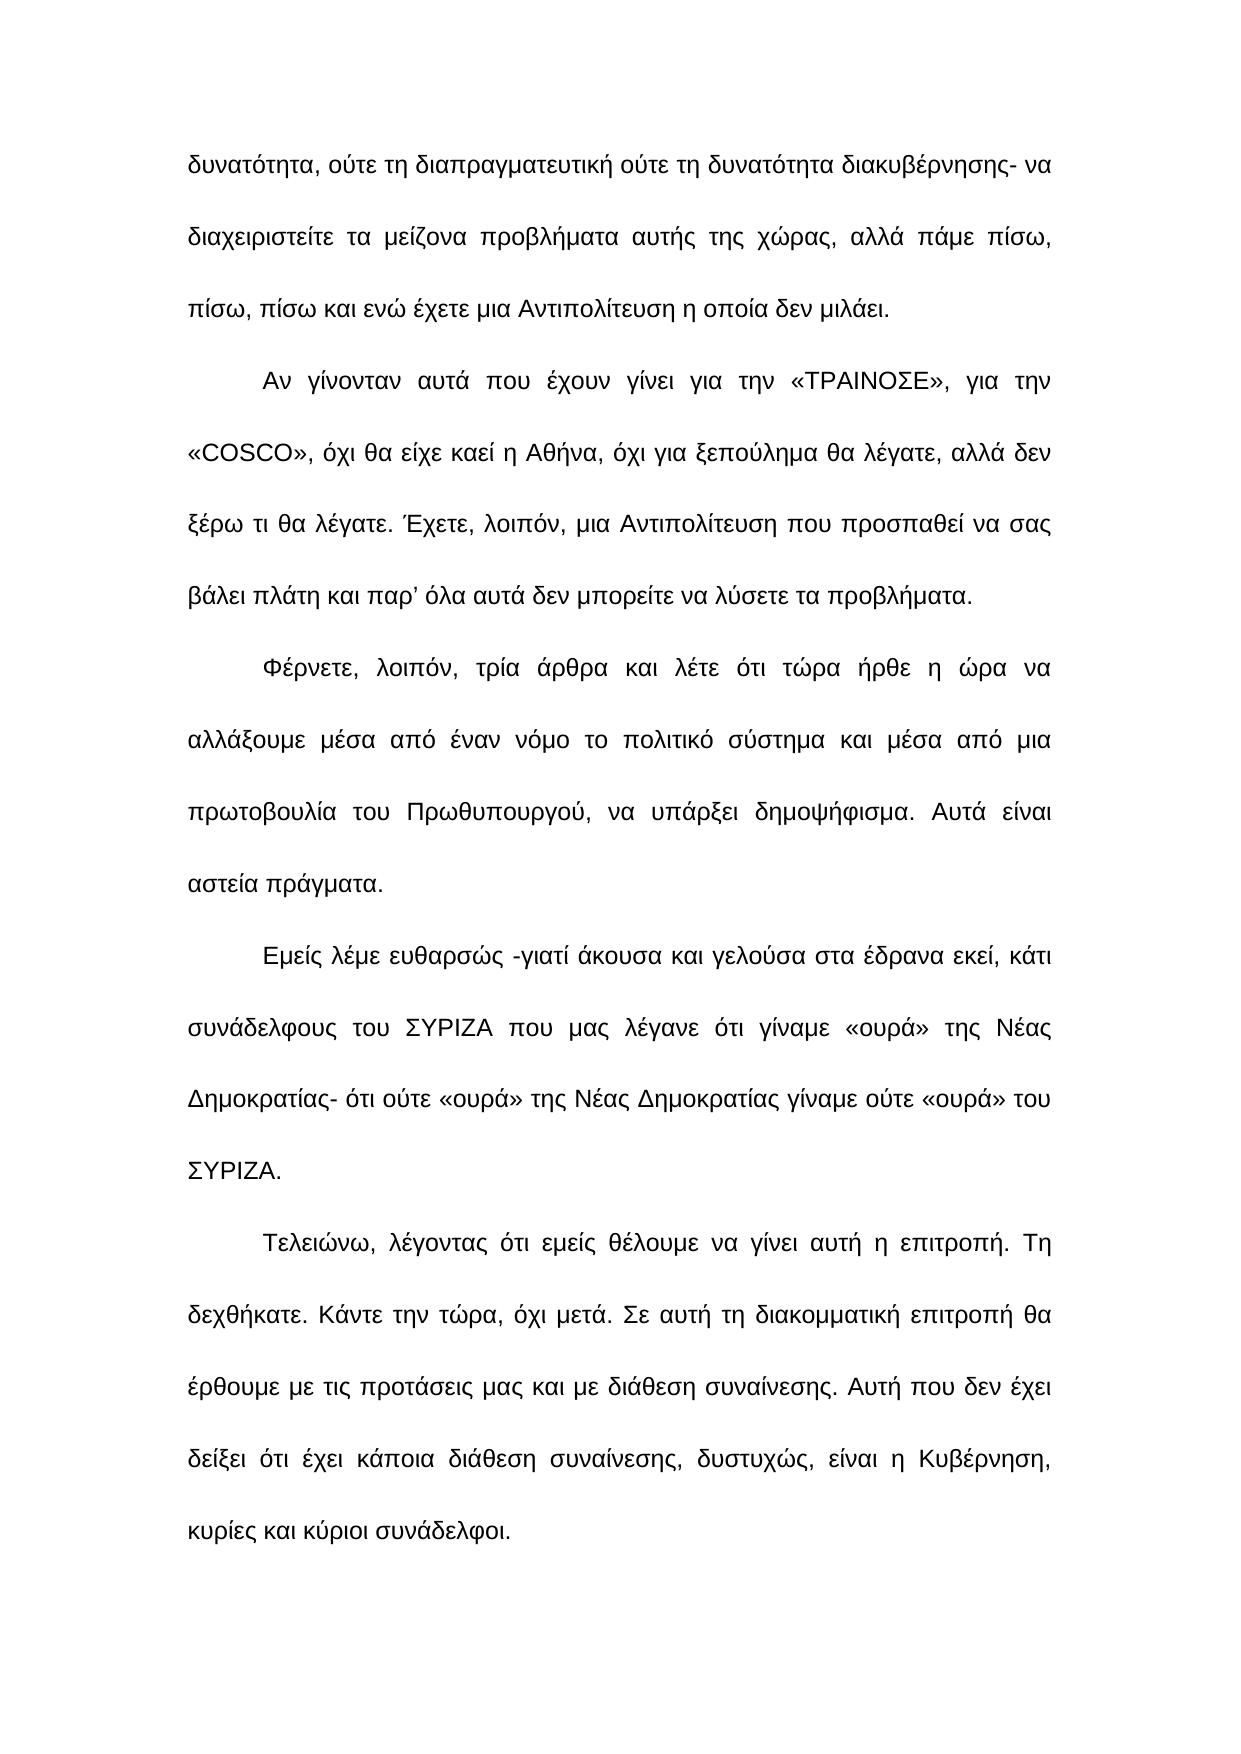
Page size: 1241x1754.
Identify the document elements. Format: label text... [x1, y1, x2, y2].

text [187, 150, 1053, 322]
text Αν γίνονταν αυτά που έχουν γίνει για την «ΤΡΑΙΝΟΣΕ», για την «COSCO», όχι θα είχε καεί η Αθήνα, όχι για ξεπούλημα θα λέγατε, αλλά δεν ξέρω τι θα λέγατε. Έχετε, λοιπόν, μια Αντιπολίτευση που προσπαθεί να σας βάλει πλάτη και παρ’ όλα αυτά δεν μπορείτε να λύσετε τα προβλήματα. [187, 366, 1053, 610]
text Τελειώνω, λέγοντας ότι εμείς θέλουμε να γίνει αυτή η επιτροπή. Τη δεχθήκατε. Κάντε την τώρα, όχι μετά. Σε αυτή τη διακομματική επιτροπή θα έρθουμε με τις προτάσεις μας και με διάθεση συναίνεσης. Αυτή που δεν έχει δείξει ότι έχει κάποια διάθεση συναίνεσης, δυστυχώς, είναι η Κυβέρνηση, κυρίες και κύριοι συνάδελφοι. [187, 1228, 1053, 1544]
text Εμείς λέμε ευθαρσώς -γιατί άκουσα και γελούσα στα έδρανα εκεί, κάτι συνάδελφους του ΣΥΡΙΖΑ που μας λέγανε ότι γίναμε «ουρά» της Νέας Δημοκρατίας- ότι ούτε «ουρά» της Νέας Δημοκρατίας γίναμε ούτε «ουρά» του ΣΥΡΙΖΑ. [187, 941, 1053, 1185]
text Φέρνετε, λοιπόν, τρία άρθρα και λέτε ότι τώρα ήρθε η ώρα να αλλάξουμε μέσα από έναν νόμο το πολιτικό σύστημα και μέσα από μια πρωτοβουλία του Πρωθυπουργού, να υπάρξει δημοψήφισμα. Αυτά είναι αστεία πράγματα. [187, 653, 1053, 897]
